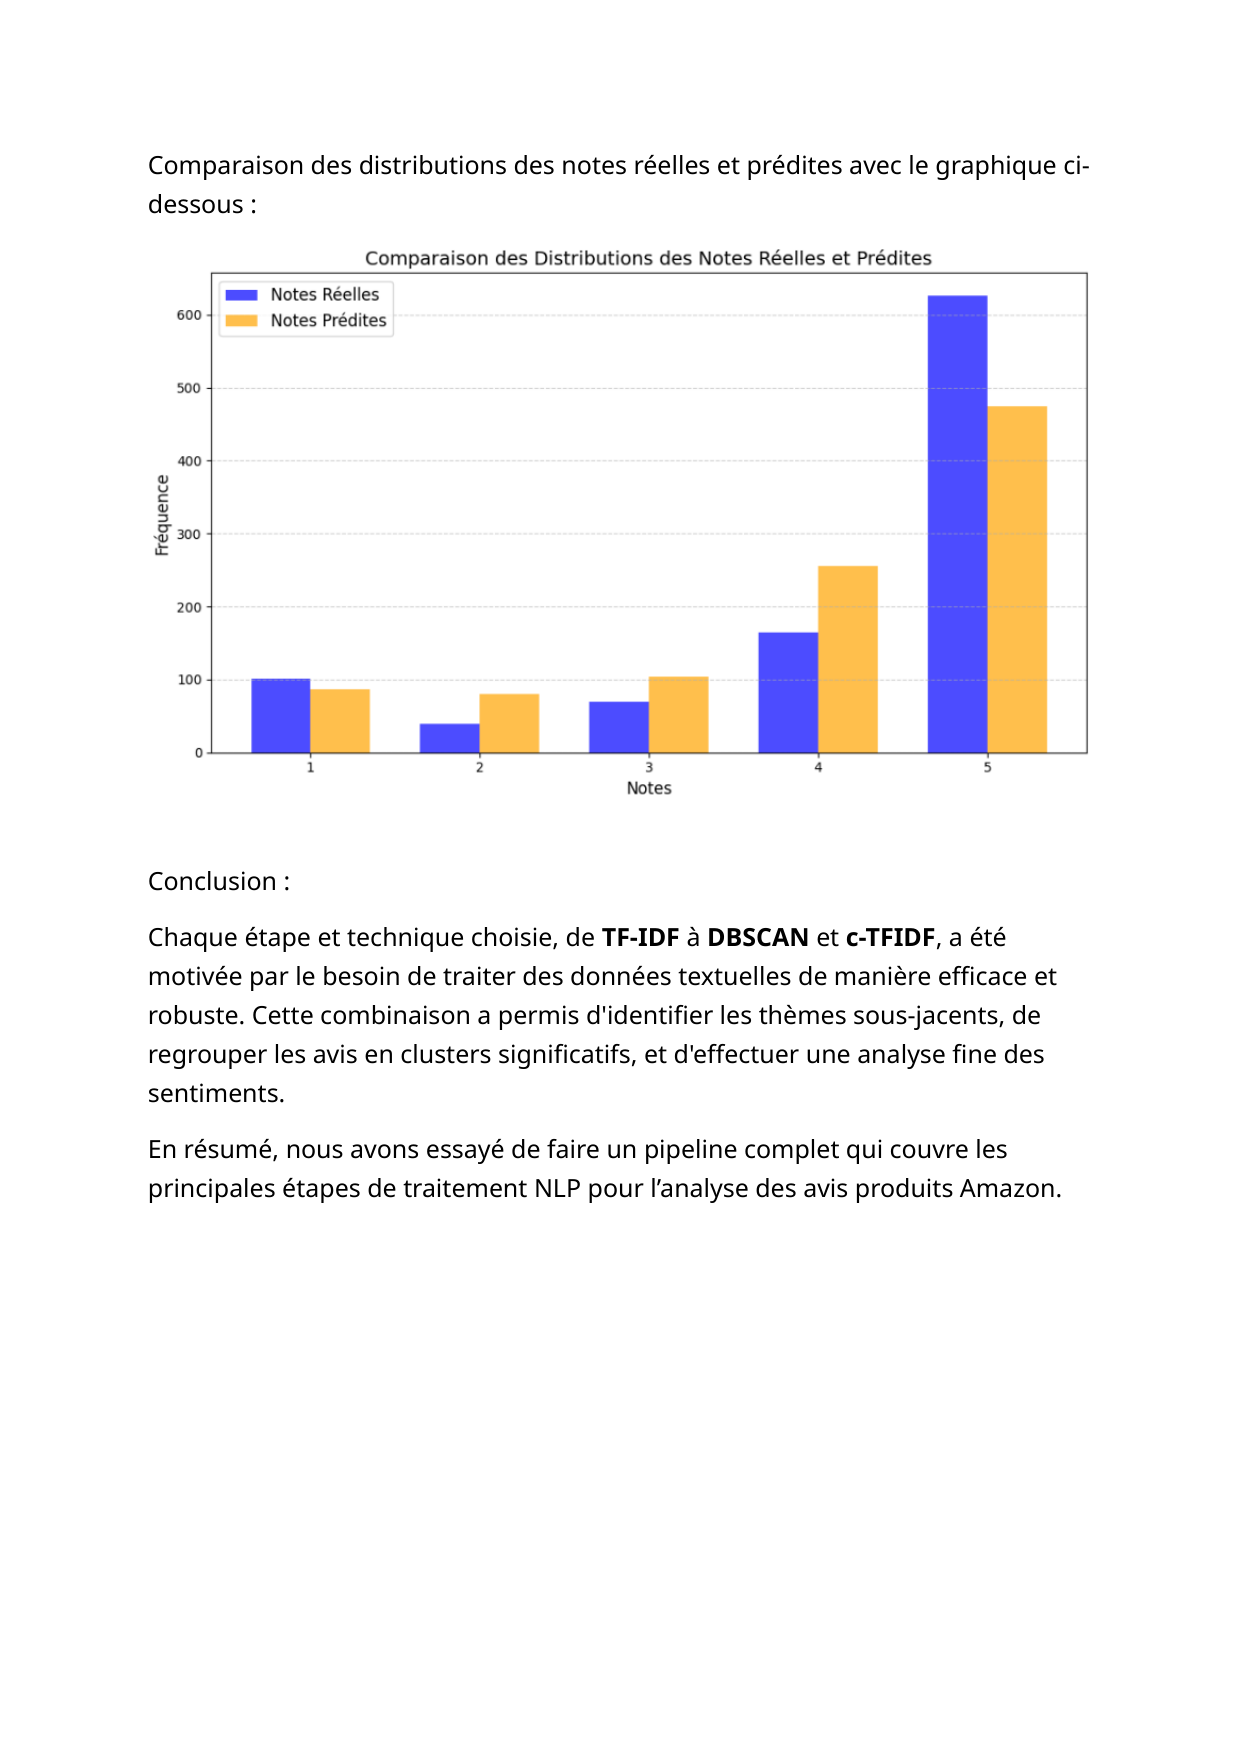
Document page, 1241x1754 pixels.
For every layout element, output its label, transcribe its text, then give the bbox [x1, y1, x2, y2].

text Chaque étape et technique choisie, de TF-IDF à DBSCAN et c-TFIDF, a été motivée par le besoin de traiter des données textuelles de manière efficace et robuste. Cette combinaison a permis d'identifier les thèmes sous-jacents, de regrouper les avis en clusters significatifs, et d'effectuer une analyse fine des sentiments. [148, 919, 1093, 1110]
picture [146, 242, 1092, 798]
text Comparaison des distributions des notes réelles et prédites avec le graphique ci-dessous : [148, 148, 1093, 221]
text En résumé, nous avons essayé de faire un pipeline complet qui couvre les principales étapes de traitement NLP pour l’analyse des avis produits Amazon. [148, 1132, 1093, 1205]
